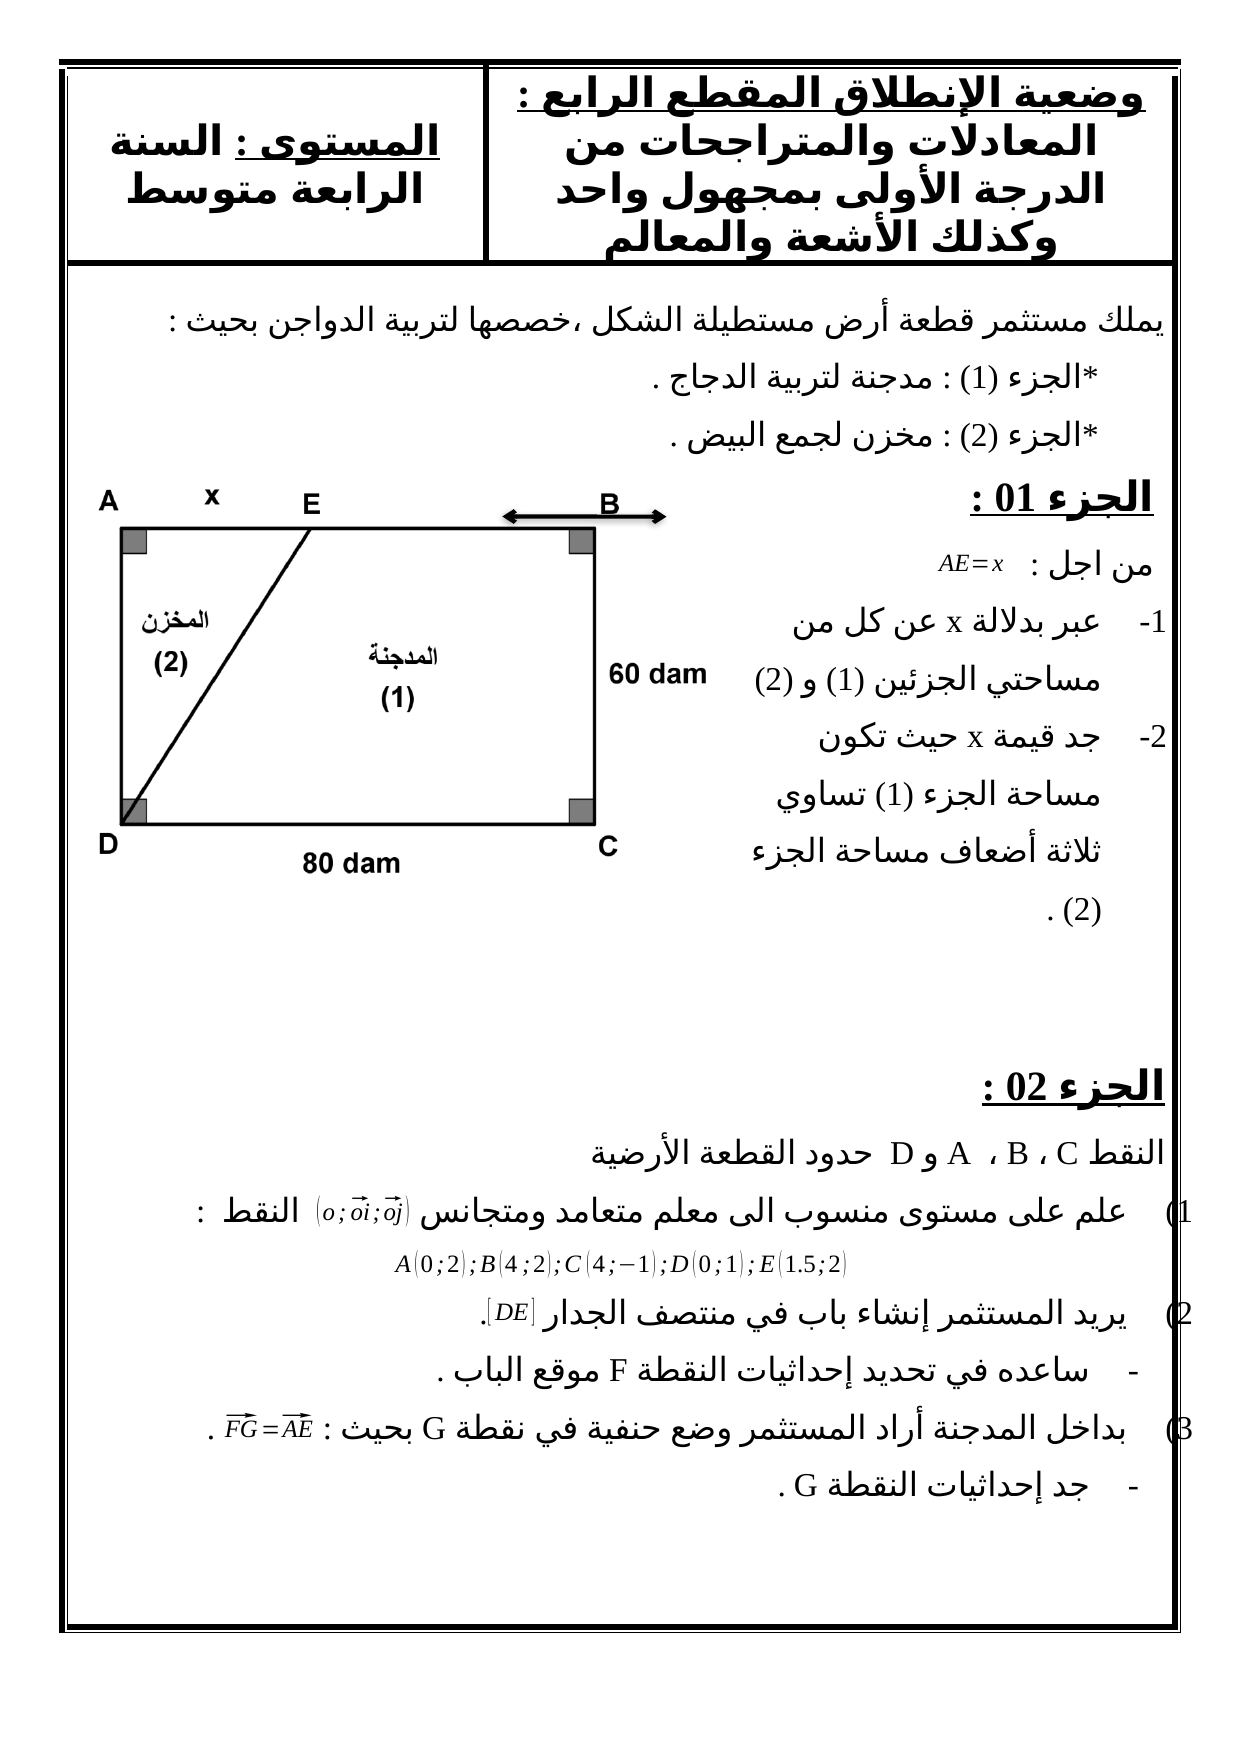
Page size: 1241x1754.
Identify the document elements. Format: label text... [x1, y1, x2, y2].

table_header المستوى : السنة الرابعة متوسط [64, 65, 483, 260]
table_cell يملك مستثمر قطعة أرض مستطيلة الشكل ،خصصها لتربية الدواجن بحيث : *الجزء (1) : مدجنة لتربية الدجاج . *الجزء (2) : مخزن لجمع البيض . الجزء 02 : النقط A ، B ، C و D حدود القطعة الأرضية علم على مستوى منسوب الى معلم متعامد ومتجانس النقط : يريد المستثمر إنشاء باب في منتصف الجدار . ساعده في تحديد إحداثيات النقطة F موقع الباب . بداخل المدجنة أراد المستثمر وضع حنفية في نقطة G بحيث : . جد إحداثيات النقطة G . [68, 266, 1172, 1624]
table_header وضعية الإنطلاق المقطع الرابع : المعادلات والمتراجحات من الدرجة الأولى بمجهول واحد وكذلك الأشعة والمعالم [489, 69, 1176, 260]
picture [86, 472, 716, 887]
